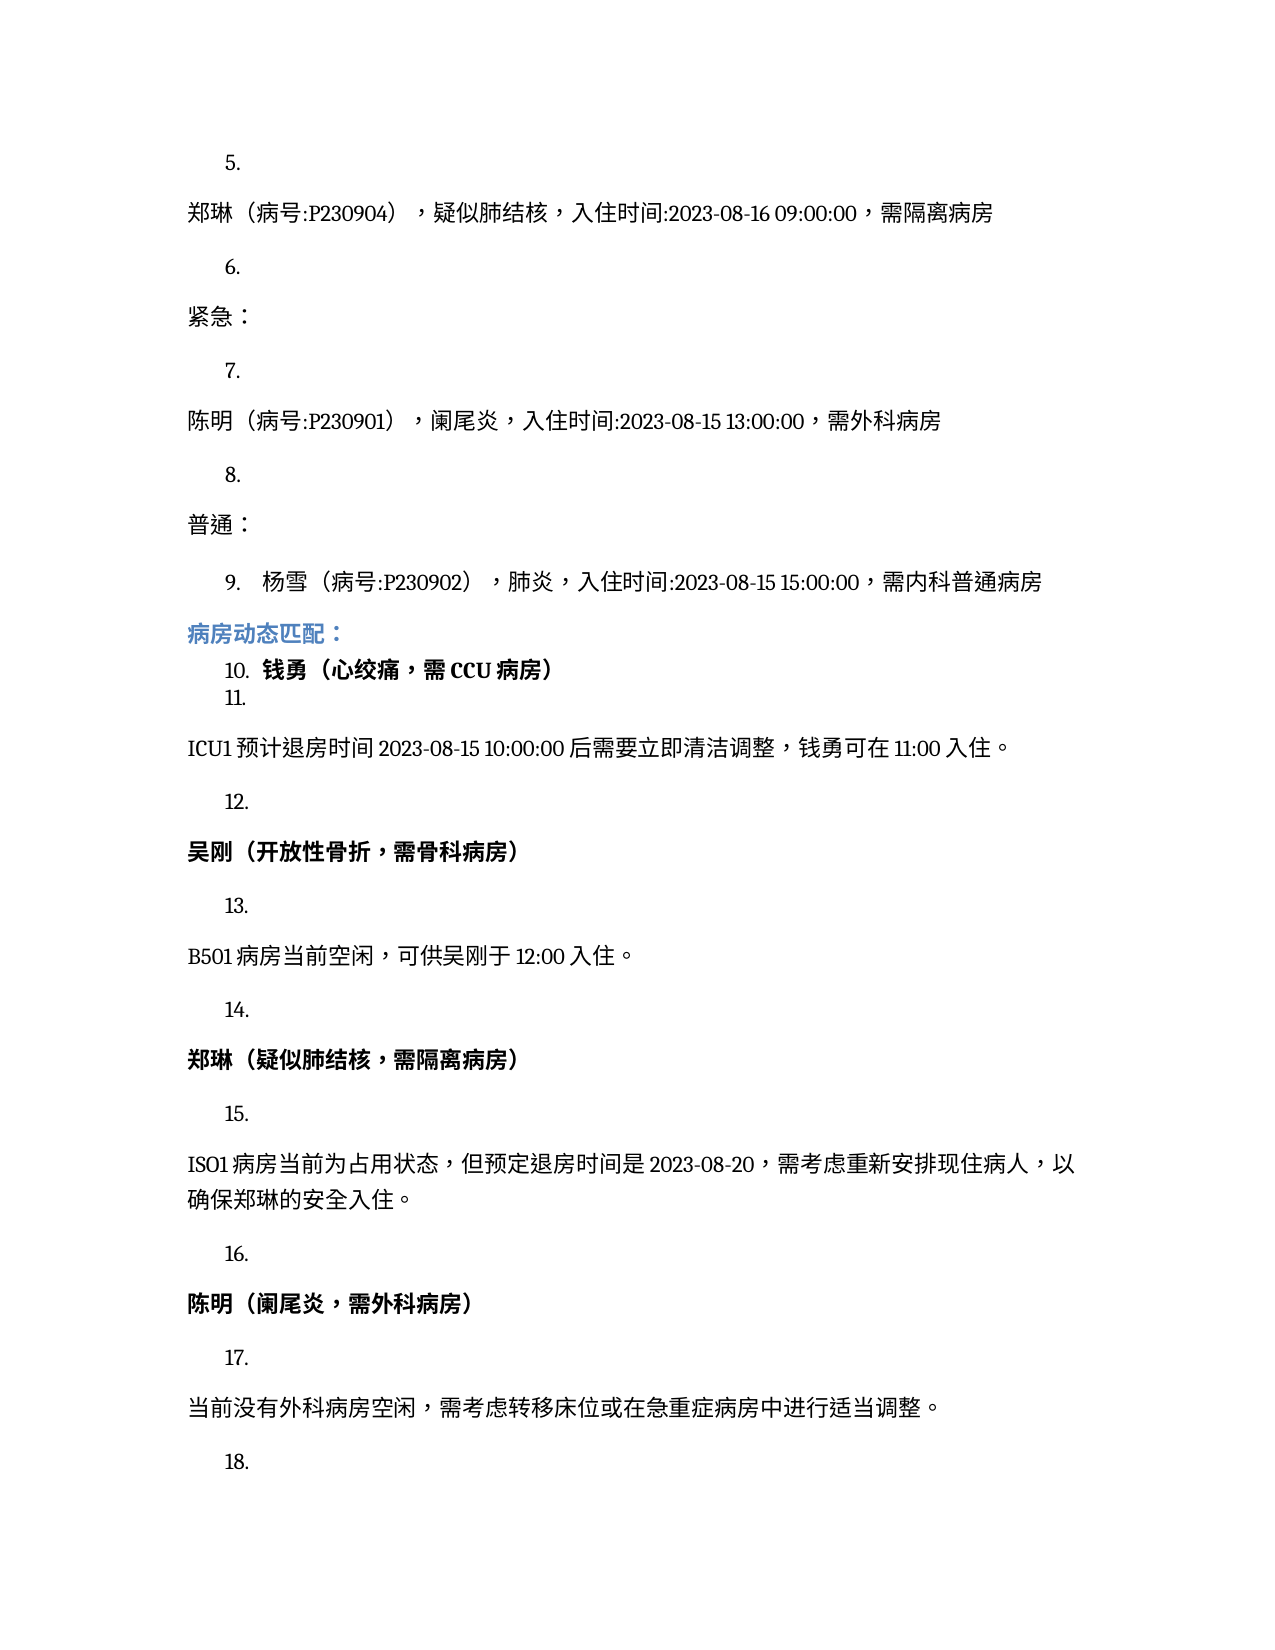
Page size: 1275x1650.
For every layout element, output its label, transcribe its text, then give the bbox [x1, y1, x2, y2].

text 郑琳（病号:P230904），疑似肺结核，入住时间:2023-08-16 09:00:00，需隔离病房 [187, 197, 1087, 228]
list 杨雪（病号:P230902），肺炎，入住时间:2023-08-15 15:00:00，需内科普通病房 [225, 566, 1087, 597]
text B501病房当前空闲，可供吴刚于12:00入住。 [187, 940, 1087, 971]
text ICU1 预计退房时间2023-08-15 10:00:00后需要立即清洁调整，钱勇可在11:00入住。 [187, 732, 1087, 763]
text 吴刚（开放性骨折，需骨科病房） [187, 836, 1087, 867]
subtitle 病房动态匹配： [187, 618, 1087, 649]
text ISO1病房当前为占用状态，但预定退房时间是2023-08-20，需考虑重新安排现住病人，以确保郑琳的安全入住。 [187, 1148, 1087, 1215]
text 紧急： [187, 301, 1087, 332]
text 陈明（阑尾炎，需外科病房） [187, 1288, 1087, 1319]
text 当前没有外科病房空闲，需考虑转移床位或在急重症病房中进行适当调整。 [187, 1392, 1087, 1423]
list 钱勇（心绞痛，需CCU病房） [225, 654, 1087, 685]
text 郑琳（疑似肺结核，需隔离病房） [187, 1044, 1087, 1075]
text 陈明（病号:P230901），阑尾炎，入住时间:2023-08-15 13:00:00，需外科病房 [187, 405, 1087, 436]
text 普通： [187, 509, 1087, 540]
